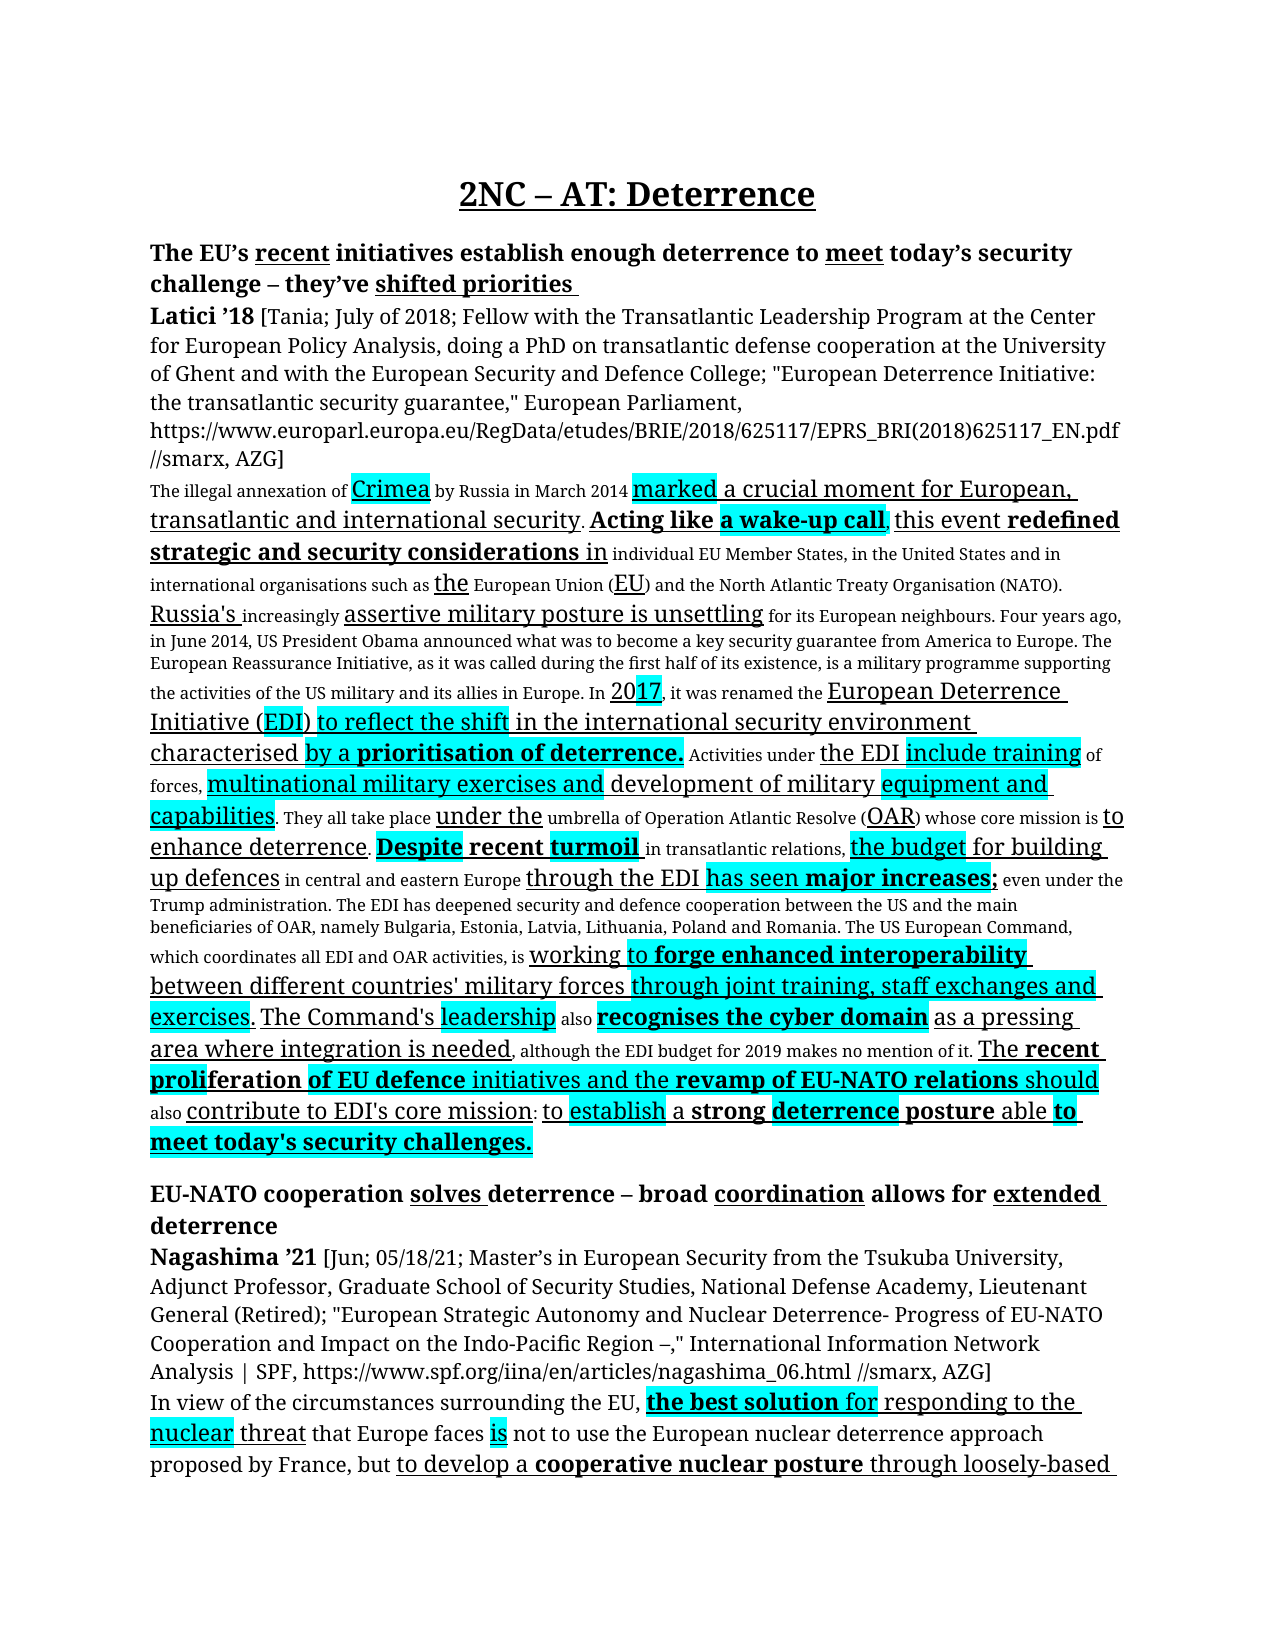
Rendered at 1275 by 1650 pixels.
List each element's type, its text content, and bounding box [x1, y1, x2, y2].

text Latici ’18 [Tania; July of 2018; Fellow with the Transatlantic Leadership Program at the Center for European Policy Analysis, doing a PhD on transatlantic defense cooperation at the University of Ghent and with the European Security and Defence College; "European Deterrence Initiative: the transatlantic security guarantee," European Parliament, https://www.europarl.europa.eu/RegData/etudes/BRIE/2018/625117/EPRS_BRI(2018)625117_EN.pdf //smarx, AZG] [150, 299, 1125, 473]
text The illegal annexation of Crimea by Russia in March 2014 marked a crucial moment for European, transatlantic and international security. Acting like a wake-up call, this event redefined strategic and security considerations in individual EU Member States, in the United States and in international organisations such as the European Union (EU) and the North Atlantic Treaty Organisation (NATO). Russia's increasingly assertive military posture is unsettling for its European neighbours. Four years ago, in June 2014, US President Obama announced what was to become a key security guarantee from America to Europe. The European Reassurance Initiative, as it was called during the first half of its existence, is a military programme supporting the activities of the US military and its allies in Europe. In 2017, it was renamed the European Deterrence Initiative (EDI) to reflect the shift in the international security environment characterised by a prioritisation of deterrence. Activities under the EDI include training of forces, multinational military exercises and development of military equipment and capabilities. They all take place under the umbrella of Operation Atlantic Resolve (OAR) whose core mission is to enhance deterrence. Despite recent turmoil in transatlantic relations, the budget for building up defences in central and eastern Europe through the EDI has seen major increases; even under the Trump administration. The EDI has deepened security and defence cooperation between the US and the main beneficiaries of OAR, namely Bulgaria, Estonia, Latvia, Lithuania, Poland and Romania. The US European Command, which coordinates all EDI and OAR activities, is working to forge enhanced interoperability between different countries' military forces through joint training, staff exchanges and exercises. The Command's leadership also recognises the cyber domain as a pressing area where integration is needed, although the EDI budget for 2019 makes no mention of it. The recent proliferation of EU defence initiatives and the revamp of EU-NATO relations should also contribute to EDI's core mission: to establish a strong deterrence posture able to meet today's security challenges. [150, 473, 1125, 1158]
text Nagashima ’21 [Jun; 05/18/21; Master’s in European Security from the Tsukuba University, Adjunct Professor, Graduate School of Security Studies, National Defense Academy, Lieutenant General (Retired); "European Strategic Autonomy and Nuclear Deterrence- Progress of EU-NATO Cooperation and Impact on the Indo-Pacific Region –," International Information Network Analysis | SPF, https://www.spf.org/iina/en/articles/nagashima_06.html //smarx, AZG] [150, 1241, 1125, 1386]
subtitle 2NC – AT: Deterrence [150, 171, 1125, 216]
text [150, 1386, 1125, 1480]
subtitle EU-NATO cooperation solves deterrence – broad coordination allows for extended deterrence [150, 1178, 1125, 1241]
subtitle The EU’s recent initiatives establish enough deterrence to meet today’s security challenge – they’ve shifted priorities [150, 237, 1125, 299]
